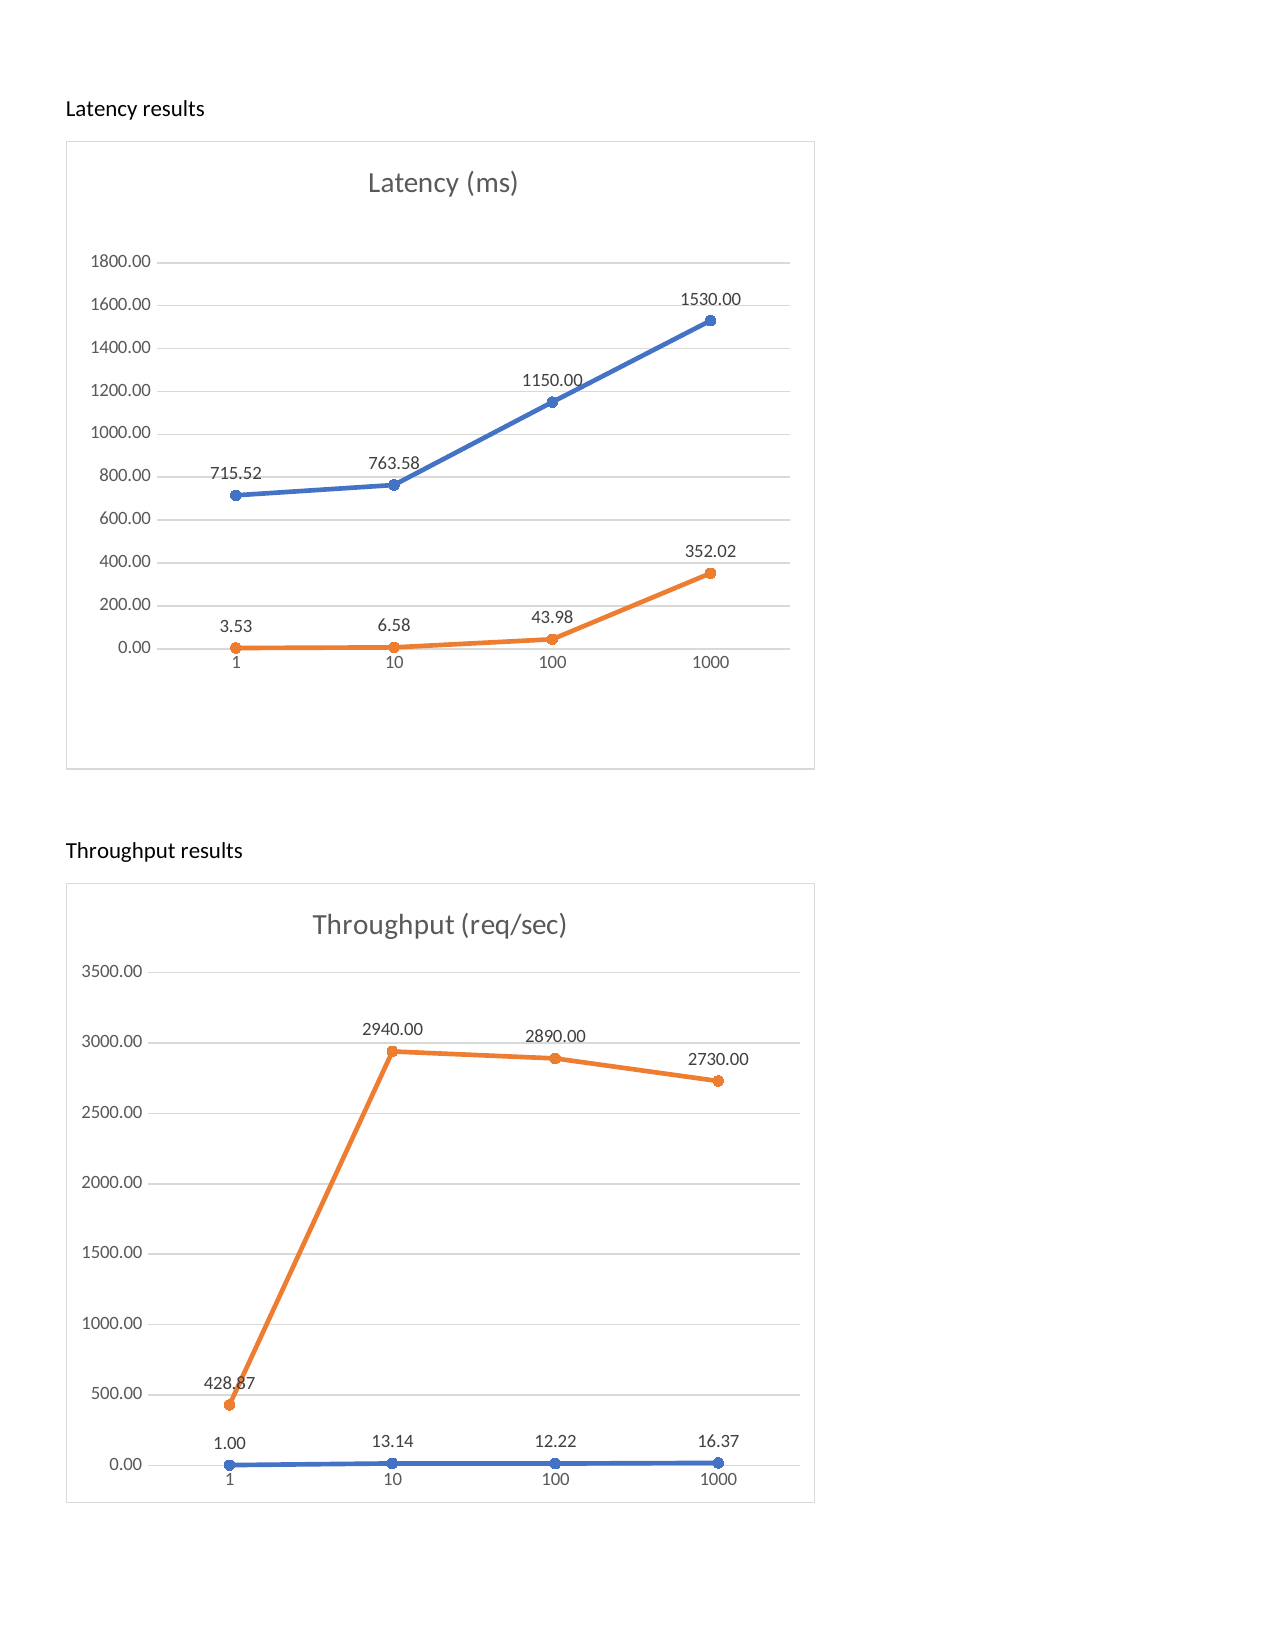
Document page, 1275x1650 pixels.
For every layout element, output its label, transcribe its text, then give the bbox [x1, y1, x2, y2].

text Throughput results [66, 836, 1125, 864]
text Latency results [66, 94, 1125, 122]
